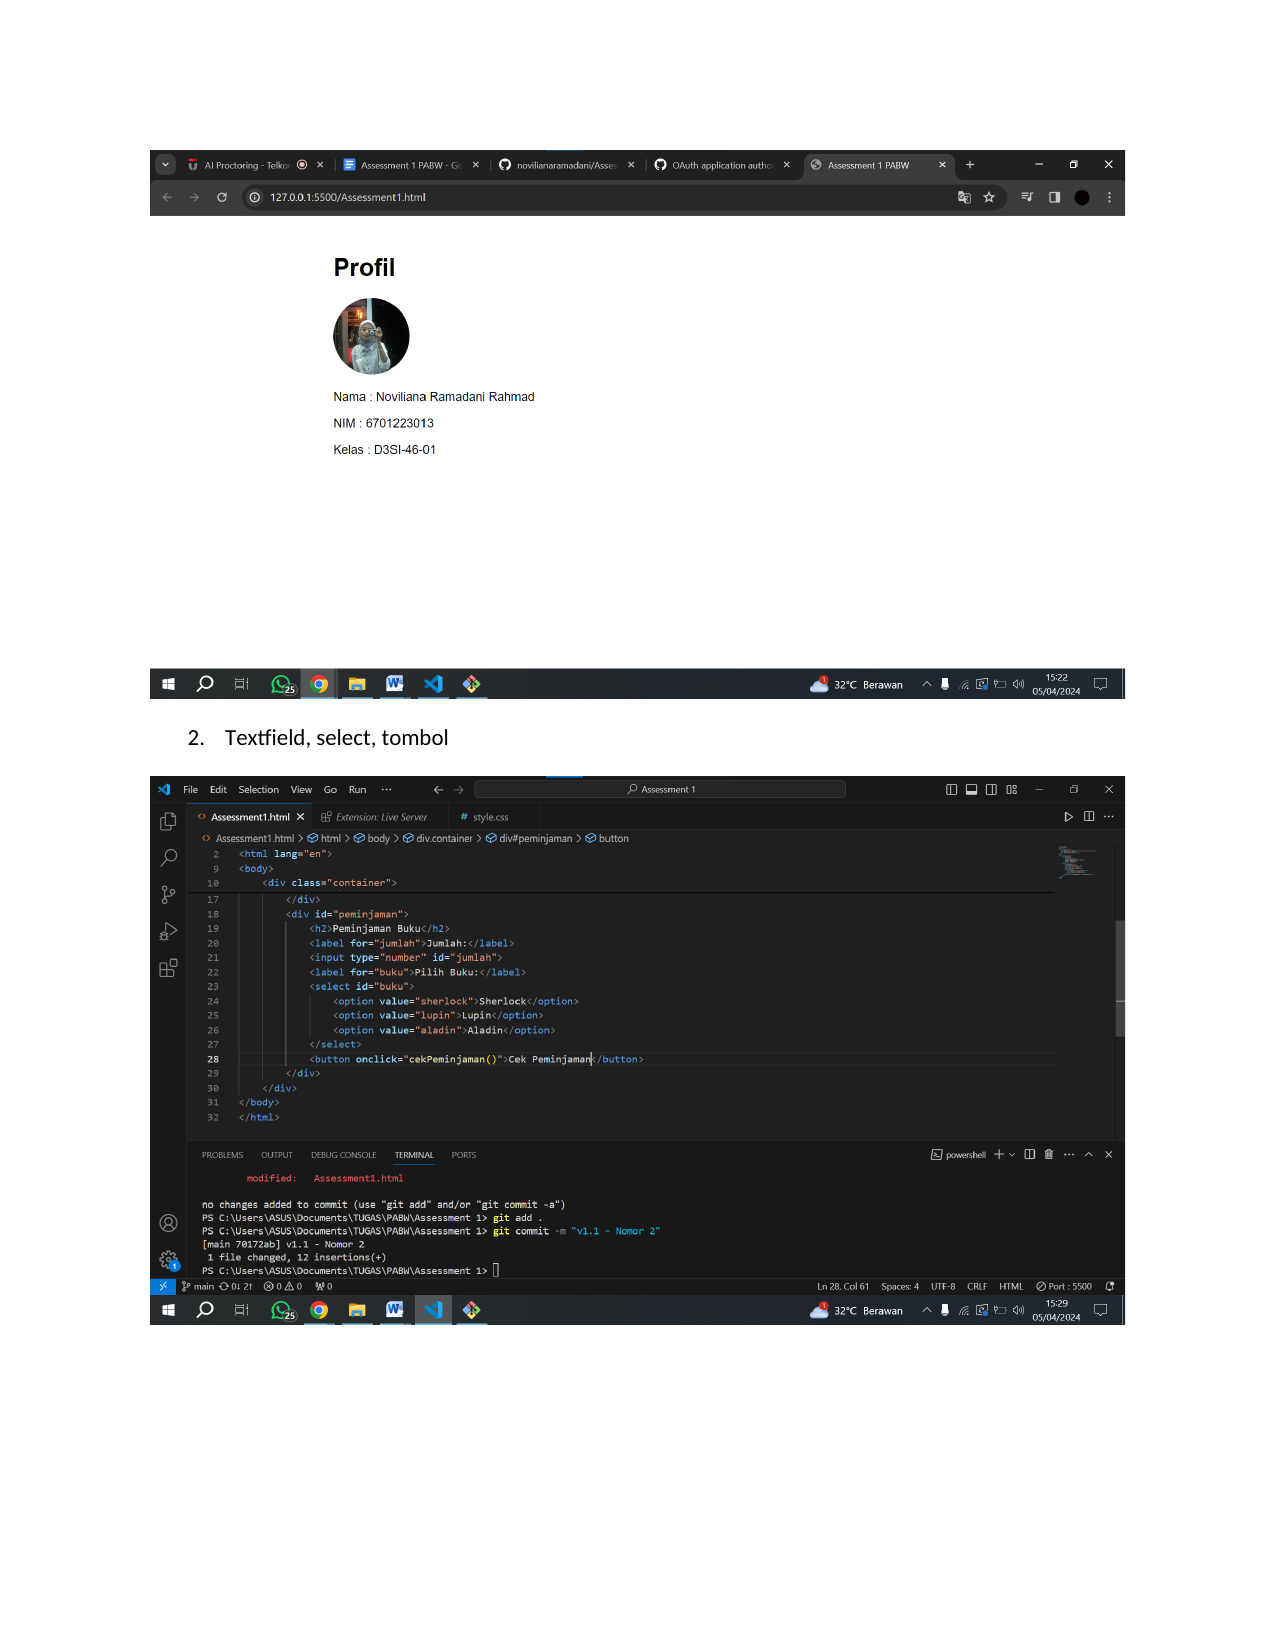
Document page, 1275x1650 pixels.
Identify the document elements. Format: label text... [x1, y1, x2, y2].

list Textfield, select, tombol [187, 723, 1125, 751]
picture [150, 776, 1125, 1325]
picture [150, 150, 1125, 699]
